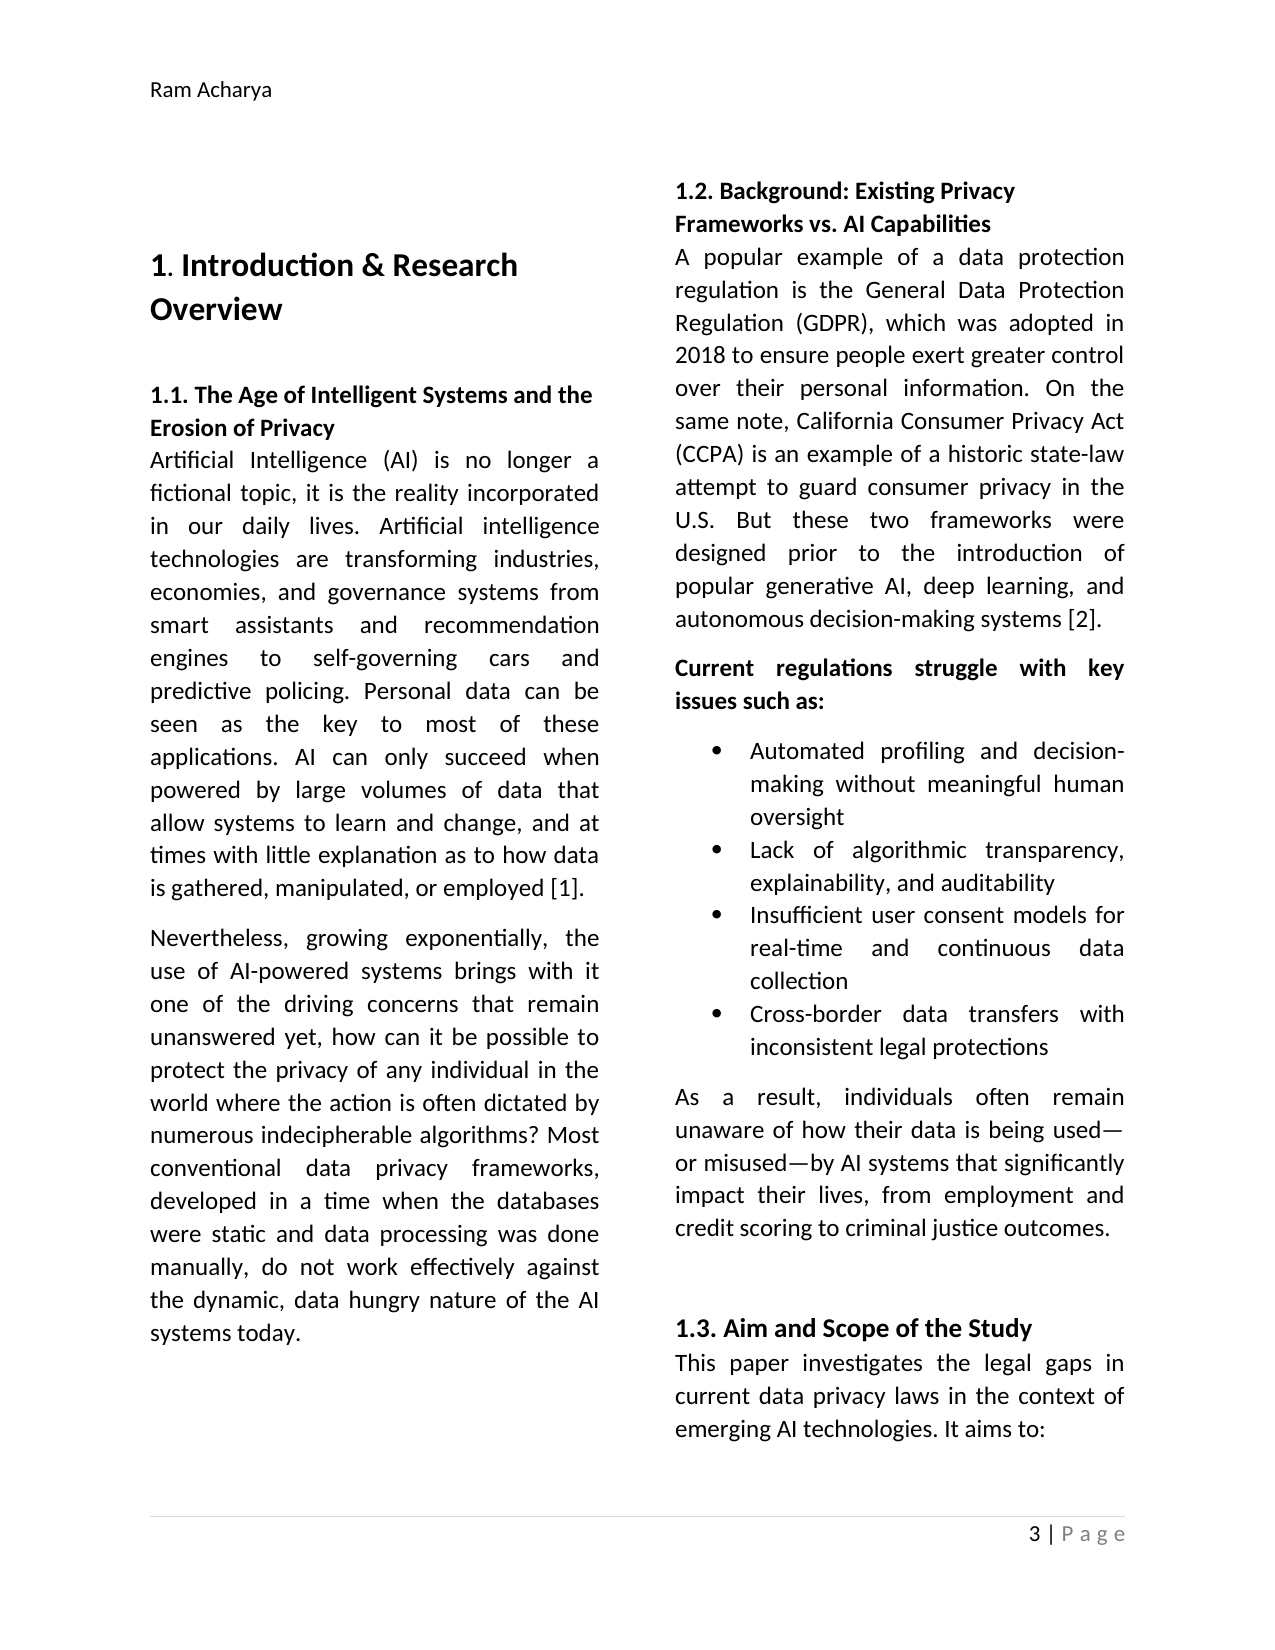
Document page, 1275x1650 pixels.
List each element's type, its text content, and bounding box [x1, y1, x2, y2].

text Artificial Intelligence (AI) is no longer a fictional topic, it is the reality incorporated in our daily lives. Artificial intelligence technologies are transforming industries, economies, and governance systems from smart assistants and recommendation engines to self-governing cars and predictive policing. Personal data can be seen as the key to most of these applications. AI can only succeed when powered by large volumes of data that allow systems to learn and change, and at times with little explanation as to how data is gathered, manipulated, or employed. [150, 444, 600, 903]
subtitle 1. Introduction & Research Overview [150, 244, 600, 329]
list Lack of algorithmic transparency, explainability, and auditability [712, 834, 1125, 897]
list Insufficient user consent models for real-time and continuous data collection [712, 899, 1125, 996]
text Current regulations struggle with key issues such as: [675, 652, 1125, 716]
subtitle 1.1. The Age of Intelligent Systems and the Erosion of Privacy [150, 379, 600, 442]
text Nevertheless, growing exponentially, the use of AI-powered systems brings with it one of the driving concerns that remain unanswered yet, how can it be possible to protect the privacy of any individual in the world where the action is often dictated by numerous indecipherable algorithms? Most conventional data privacy frameworks, developed in a time when the databases were static and data processing was done manually, do not work effectively against the dynamic, data hungry nature of the AI systems today. [150, 922, 600, 1348]
subtitle 1.2. Background: Existing Privacy Frameworks vs. AI Capabilities [675, 175, 1125, 238]
text As a result, individuals often remain unaware of how their data is being used—or misused—by AI systems that significantly impact their lives, from employment and credit scoring to criminal justice outcomes. [675, 1081, 1125, 1243]
subtitle 1.3. Aim and Scope of the Study [675, 1312, 1125, 1345]
text A popular example of a data protection regulation is the General Data Protection Regulation (GDPR), which was adopted in 2018 to ensure people exert greater control over their personal information. On the same note, California Consumer Privacy Act (CCPA) is an example of a historic state-law attempt to guard consumer privacy in the U.S. But these two frameworks were designed prior to the introduction of popular generative AI, deep learning, and autonomous decision-making systems. [675, 241, 1125, 633]
list Cross-border data transfers with inconsistent legal protections [712, 998, 1125, 1062]
list Automated profiling and decision-making without meaningful human oversight [712, 735, 1125, 831]
text This paper investigates the legal gaps in current data privacy laws in the context of emerging AI technologies. It aims to: [675, 1347, 1125, 1444]
